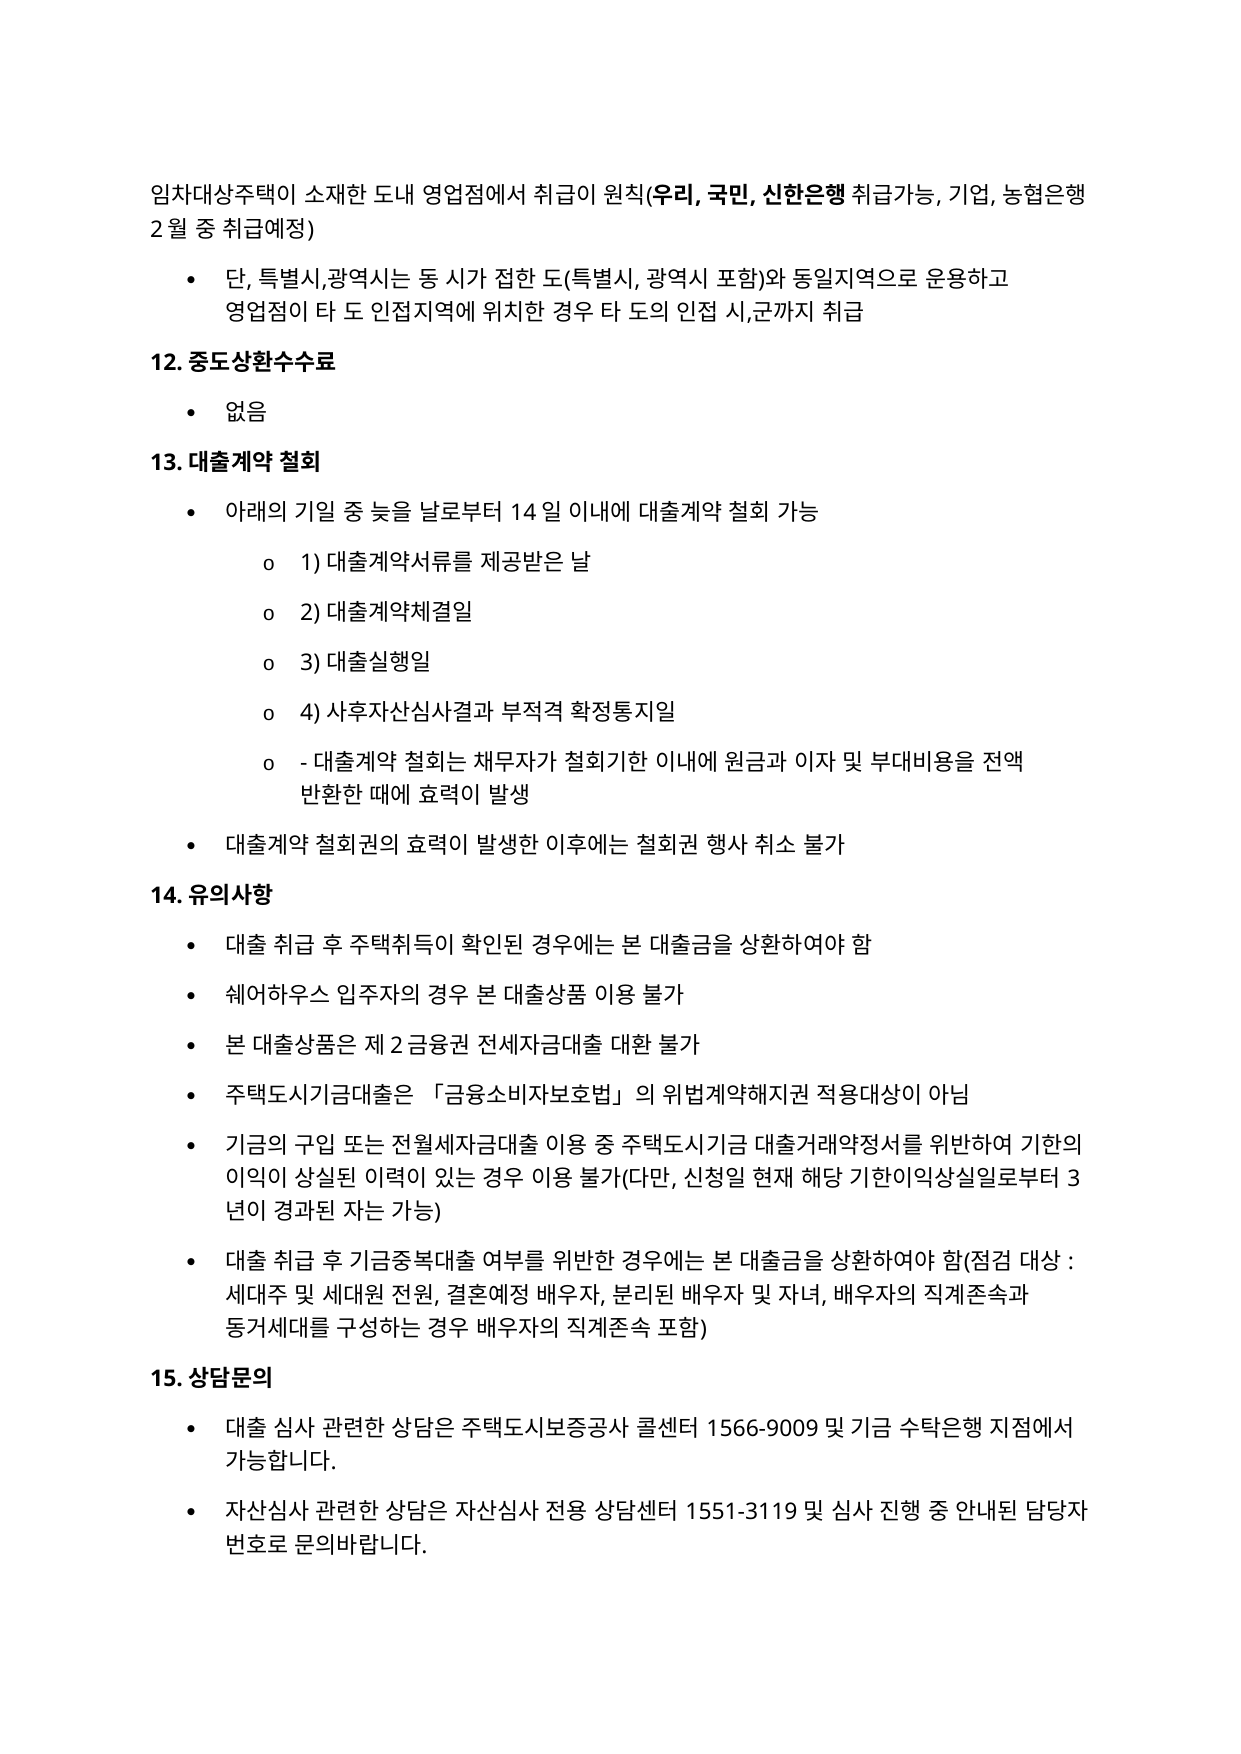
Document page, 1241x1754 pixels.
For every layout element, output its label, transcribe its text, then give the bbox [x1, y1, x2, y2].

list 아래의 기일 중 늦을 날로부터 14일 이내에 대출계약 철회 가능 [187, 494, 1090, 527]
text 14. 유의사항 [150, 877, 1090, 910]
list - 대출계약 철회는 채무자가 철회기한 이내에 원금과 이자 및 부대비용을 전액 반환한 때에 효력이 발생 [262, 744, 1090, 810]
text 15. 상담문의 [150, 1360, 1090, 1393]
list 대출 취급 후 주택취득이 확인된 경우에는 본 대출금을 상환하여야 함 [187, 927, 1090, 960]
list 기금의 구입 또는 전월세자금대출 이용 중 주택도시기금 대출거래약정서를 위반하여 기한의 이익이 상실된 이력이 있는 경우 이용 불가(다만, 신청일 현재 해당 기한이익상실일로부터 3년이 경과된 자는 가능) [187, 1127, 1090, 1226]
text 12. 중도상환수수료 [150, 344, 1090, 377]
list 단, 특별시,광역시는 동 시가 접한 도(특별시, 광역시 포함)와 동일지역으로 운용하고 영업점이 타 도 인접지역에 위치한 경우 타 도의 인접 시,군까지 취급 [187, 261, 1090, 327]
text 13. 대출계약 철회 [150, 444, 1090, 477]
list 본 대출상품은 제2금융권 전세자금대출 대환 불가 [187, 1027, 1090, 1060]
list 없음 [187, 394, 1090, 427]
list 2) 대출계약체결일 [262, 594, 1090, 627]
list 대출 심사 관련한 상담은 주택도시보증공사 콜센터 1566-9009 및 기금 수탁은행 지점에서 가능합니다. [187, 1410, 1090, 1476]
list 주택도시기금대출은 「금융소비자보호법」의 위법계약해지권 적용대상이 아님 [187, 1077, 1090, 1110]
list 3) 대출실행일 [262, 644, 1090, 677]
text 임차대상주택이 소재한 도내 영업점에서 취급이 원칙(우리, 국민, 신한은행 취급가능, 기업, 농협은행 2월 중 취급예정) [150, 177, 1090, 244]
list 자산심사 관련한 상담은 자산심사 전용 상담센터 1551-3119 및 심사 진행 중 안내된 담당자 번호로 문의바랍니다. [187, 1493, 1090, 1560]
list 쉐어하우스 입주자의 경우 본 대출상품 이용 불가 [187, 977, 1090, 1010]
list 대출 취급 후 기금중복대출 여부를 위반한 경우에는 본 대출금을 상환하여야 함(점검 대상 : 세대주 및 세대원 전원, 결혼예정 배우자, 분리된 배우자 및 자녀, 배우자의 직계존속과 동거세대를 구성하는 경우 배우자의 직계존속 포함) [187, 1243, 1090, 1343]
list 4) 사후자산심사결과 부적격 확정통지일 [262, 694, 1090, 727]
list 1) 대출계약서류를 제공받은 날 [262, 544, 1090, 577]
list 대출계약 철회권의 효력이 발생한 이후에는 철회권 행사 취소 불가 [187, 827, 1090, 860]
